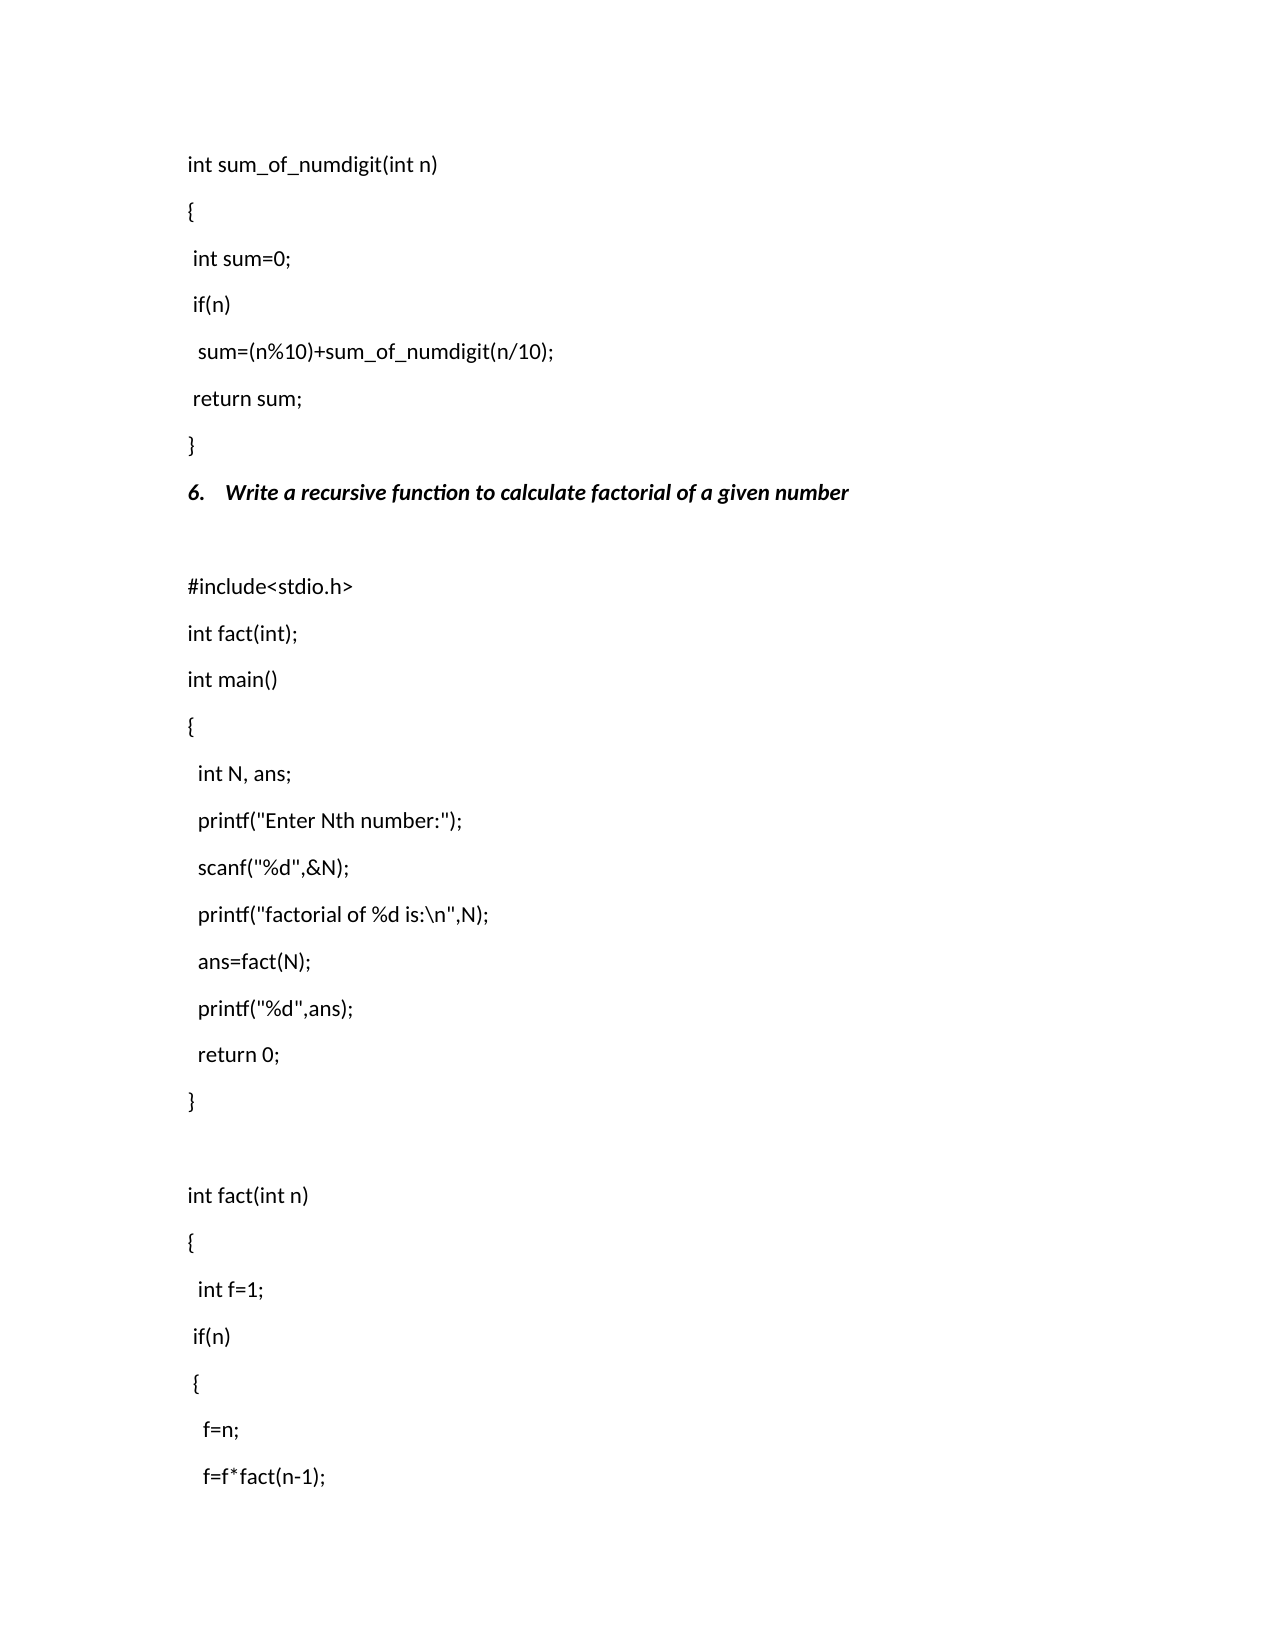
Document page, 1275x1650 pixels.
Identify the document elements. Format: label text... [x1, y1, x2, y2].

text int f=1; [187, 1275, 1125, 1303]
text if(n) [187, 291, 1125, 319]
text int fact(int); [187, 619, 1125, 647]
text { [187, 1228, 1125, 1256]
text if(n) [187, 1322, 1125, 1350]
text { [187, 712, 1125, 741]
text return sum; [187, 384, 1125, 412]
text ans=fact(N); [187, 947, 1125, 975]
text int sum=0; [187, 244, 1125, 272]
text f=f*fact(n-1); [187, 1462, 1125, 1491]
text printf("factorial of %d is:\n",N); [187, 900, 1125, 928]
text { [187, 197, 1125, 225]
text { [187, 1369, 1125, 1397]
text int fact(int n) [187, 1181, 1125, 1209]
text int sum_of_numdigit(int n) [187, 150, 1125, 178]
list Write a recursive function to calculate factorial of a given number [187, 478, 1125, 506]
text sum=(n%10)+sum_of_numdigit(n/10); [187, 337, 1125, 366]
text printf("%d",ans); [187, 994, 1125, 1022]
text f=n; [187, 1416, 1125, 1444]
text int main() [187, 666, 1125, 694]
text int N, ans; [187, 759, 1125, 787]
text } [187, 431, 1125, 459]
text printf("Enter Nth number:"); [187, 806, 1125, 834]
text #include<stdio.h> [187, 572, 1125, 600]
text return 0; [187, 1041, 1125, 1069]
text } [187, 1087, 1125, 1116]
text scanf("%d",&N); [187, 853, 1125, 881]
